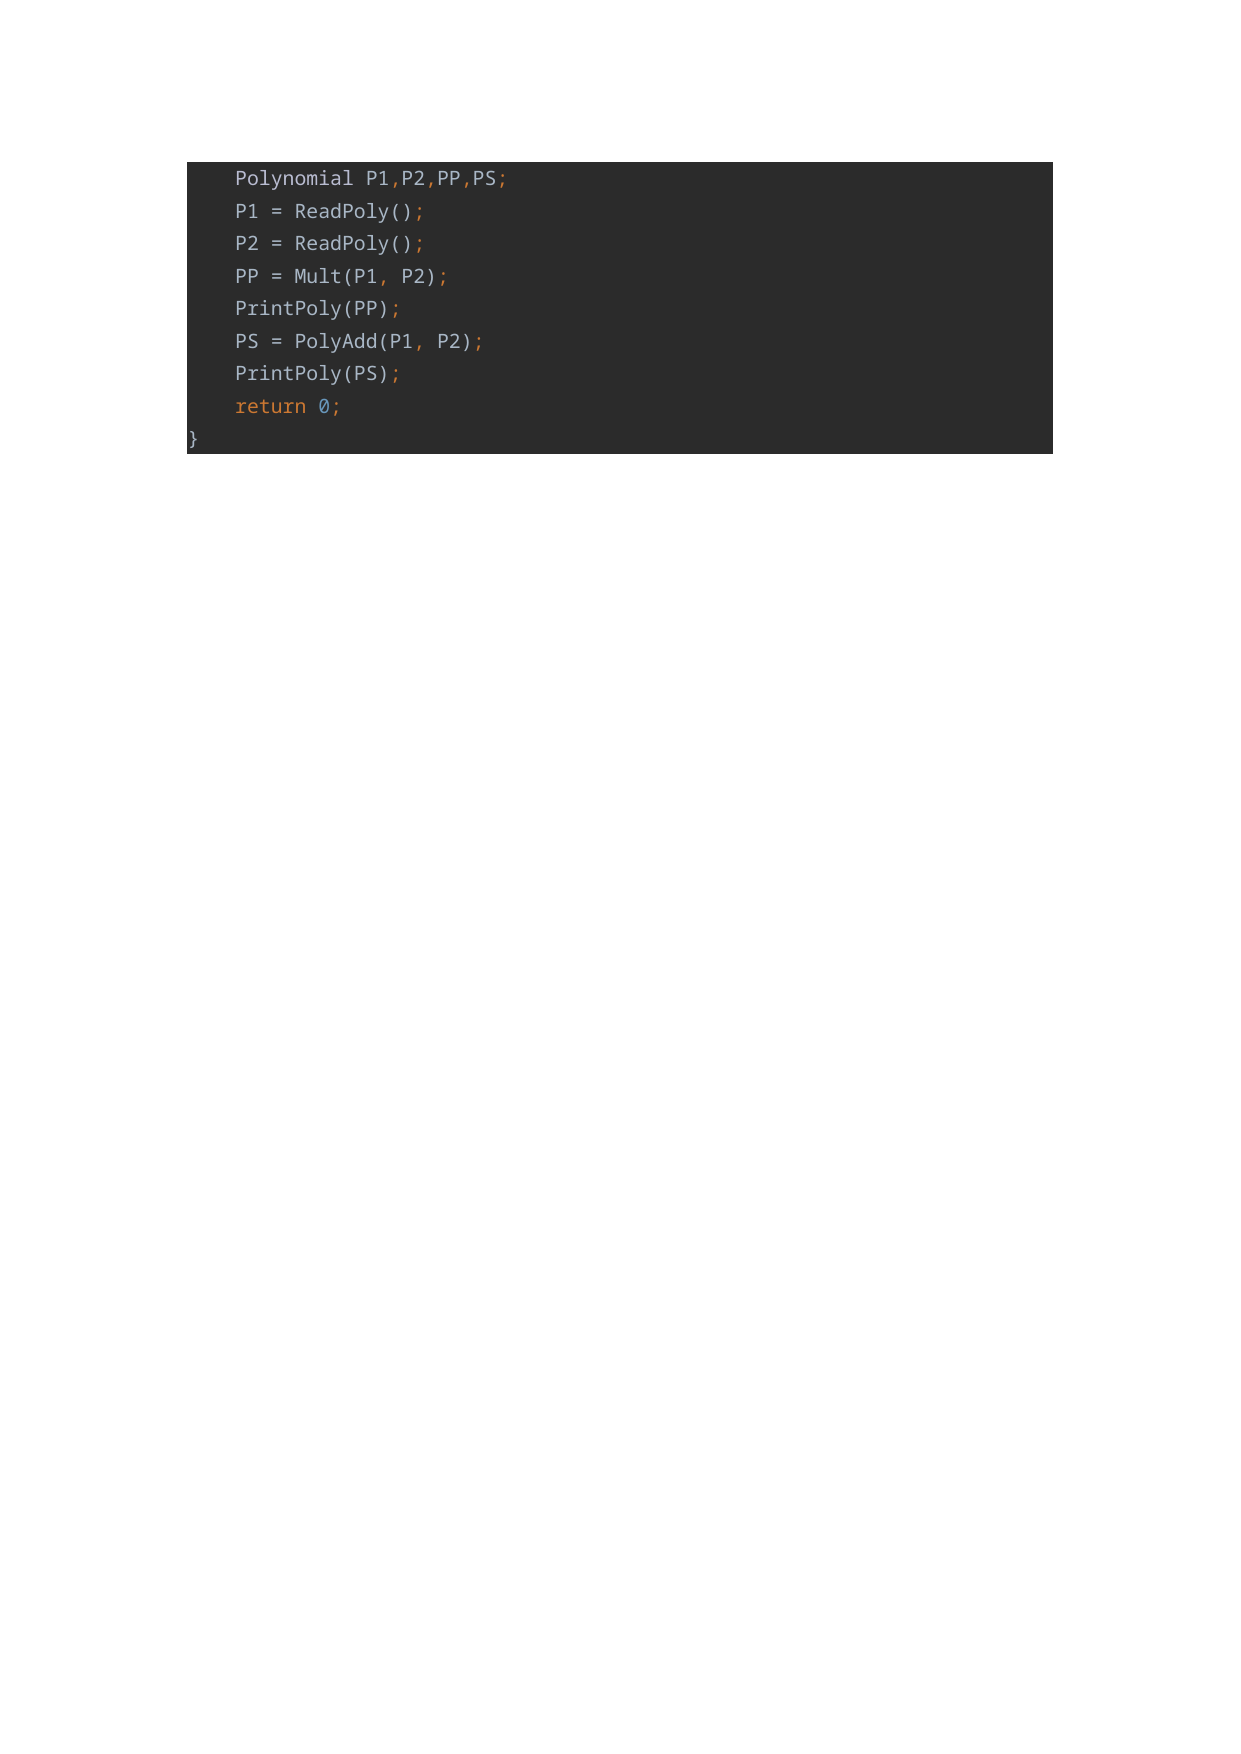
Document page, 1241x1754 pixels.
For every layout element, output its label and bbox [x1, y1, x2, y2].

text [187, 162, 1053, 454]
